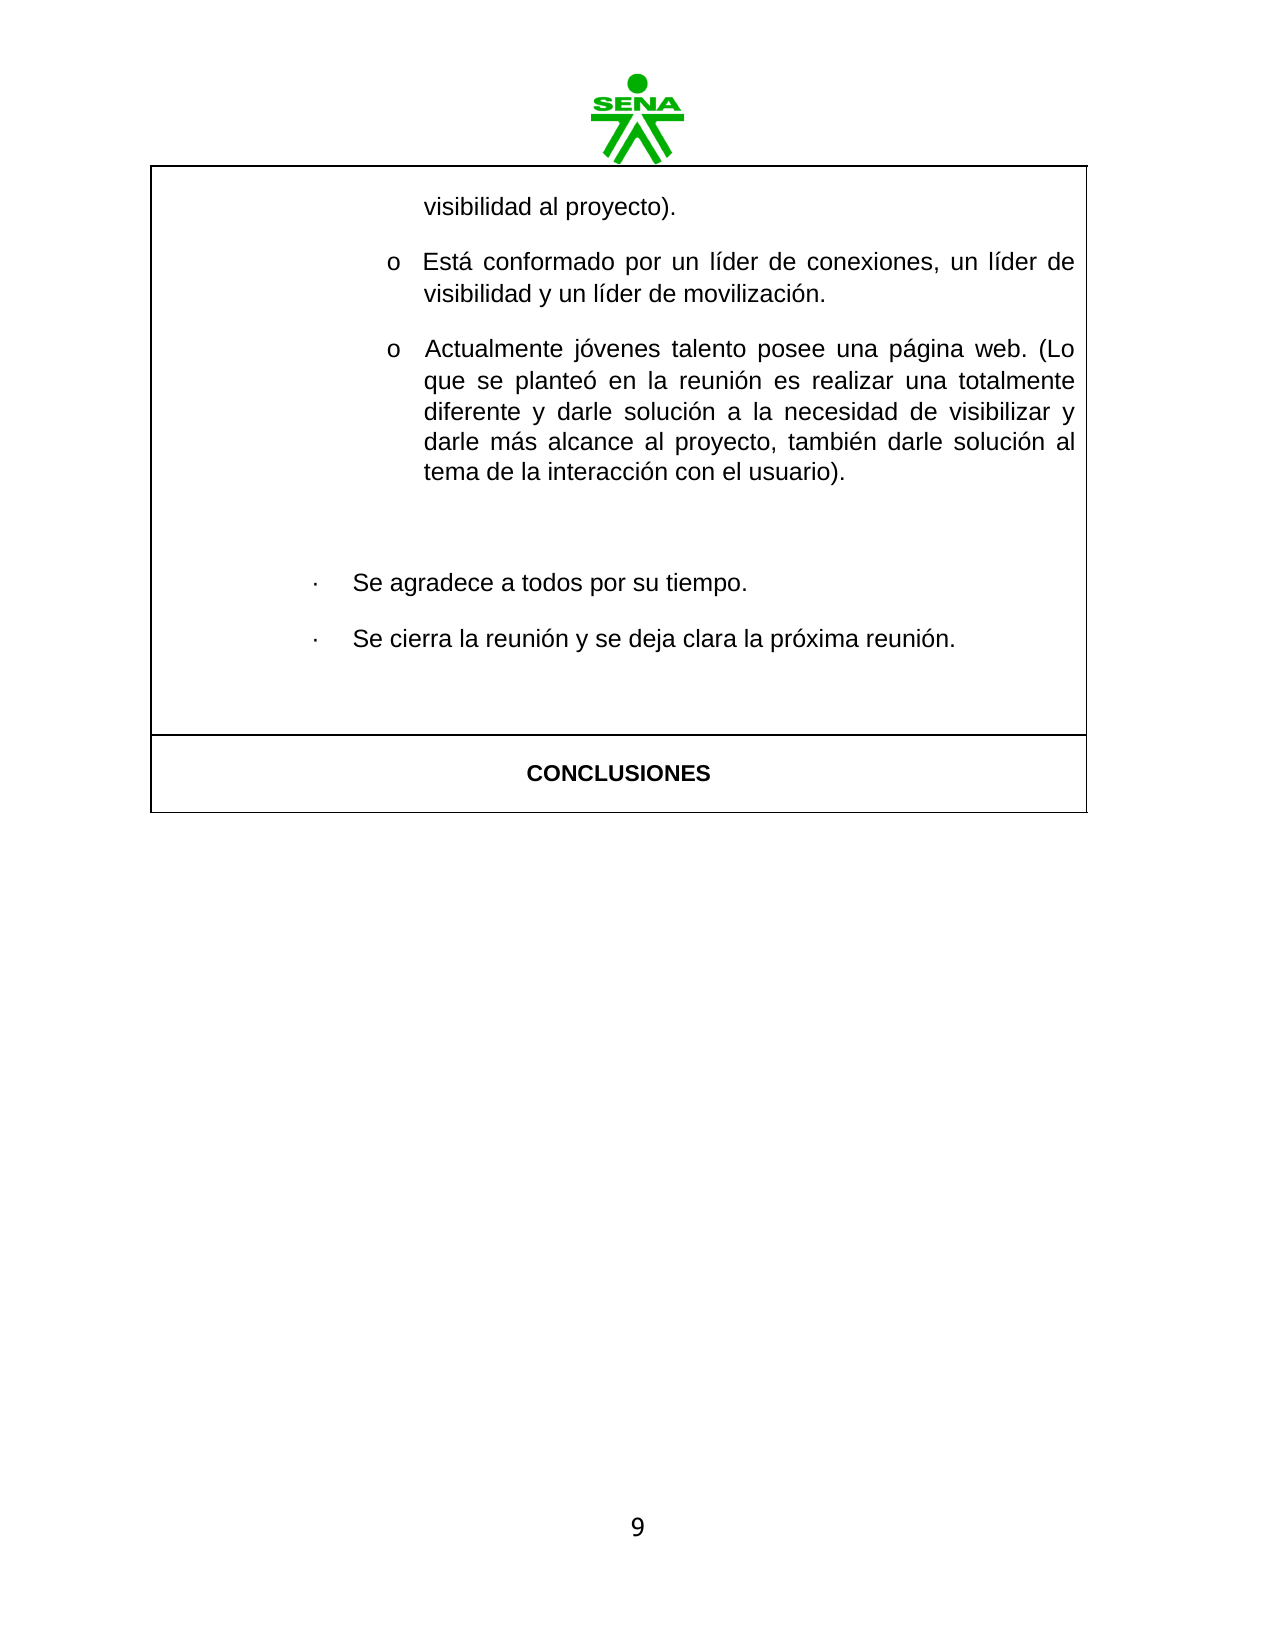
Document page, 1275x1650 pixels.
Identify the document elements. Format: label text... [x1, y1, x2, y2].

table_cell CONCLUSIONES [152, 736, 1086, 812]
picture [591, 73, 685, 165]
